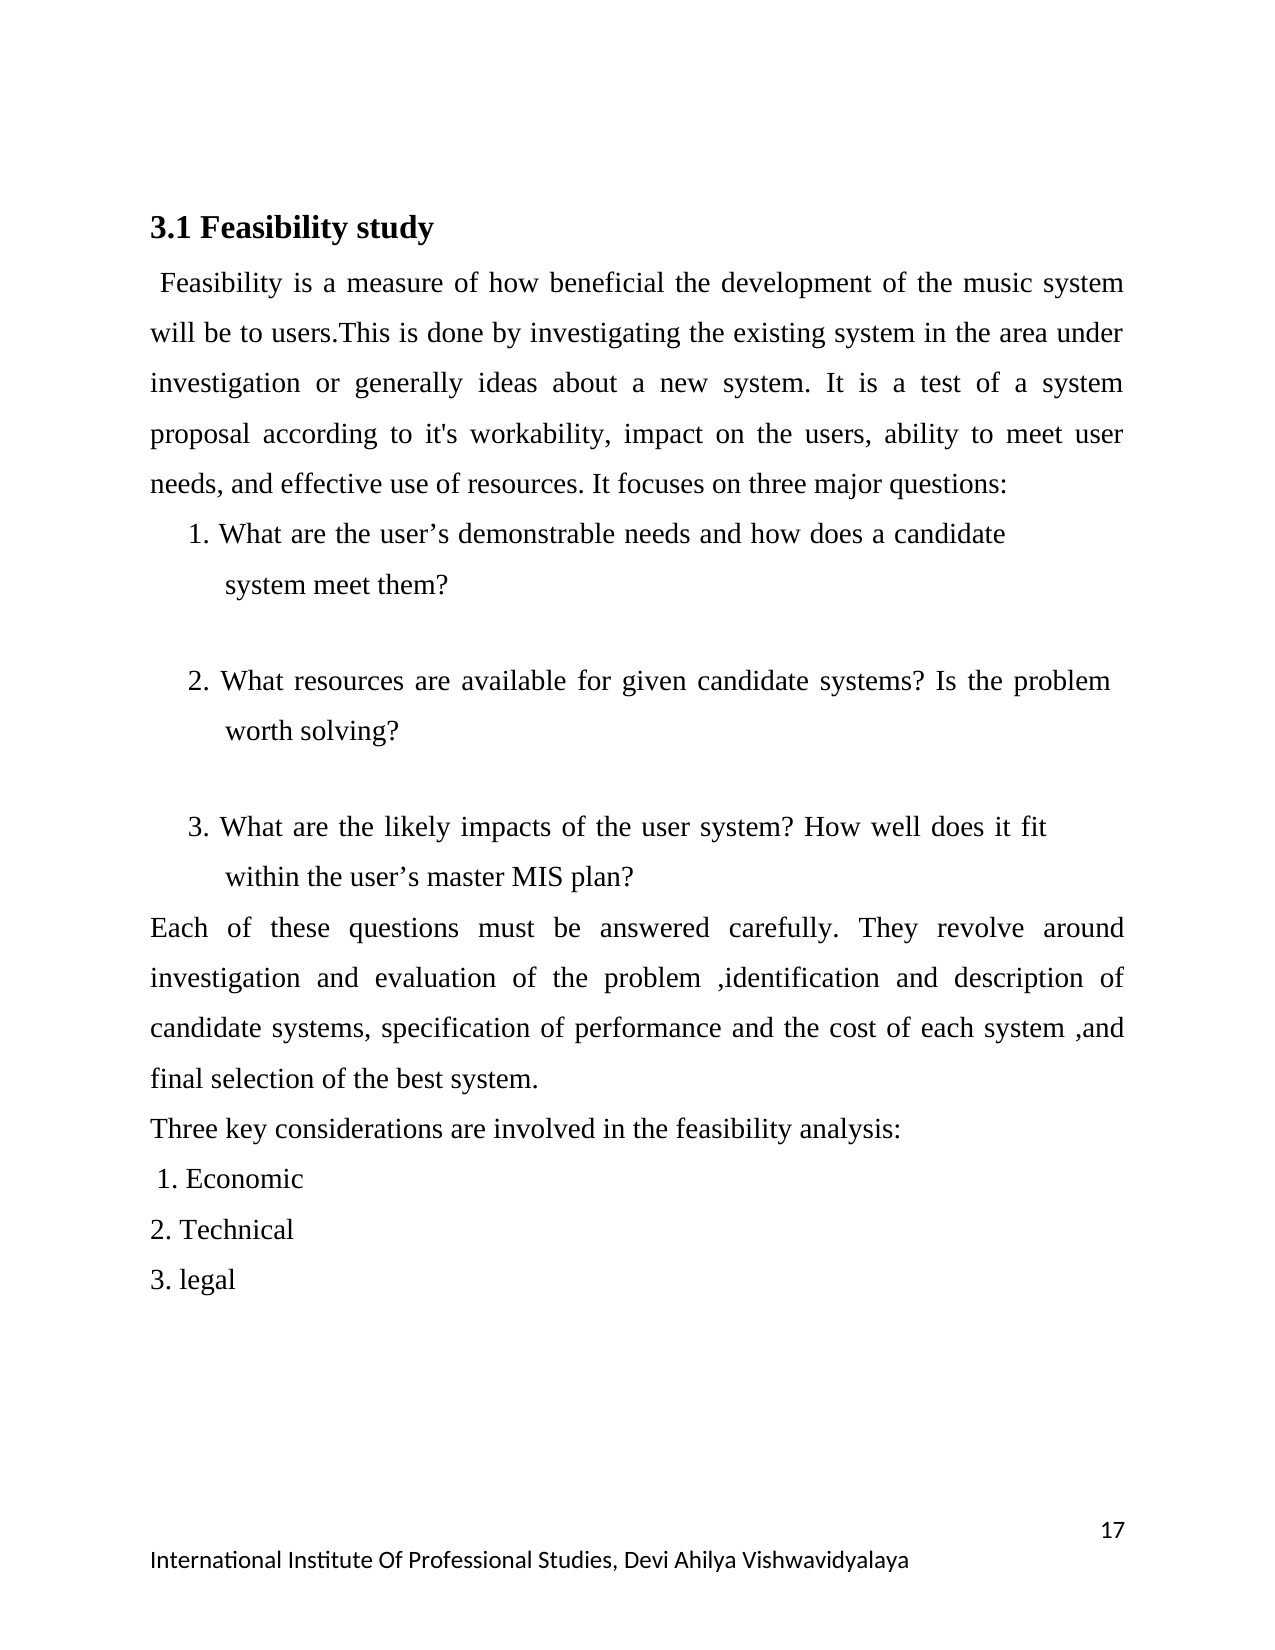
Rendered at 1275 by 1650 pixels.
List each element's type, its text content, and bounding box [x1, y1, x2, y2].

text 1. Economic [150, 1161, 1125, 1195]
text 2. What resources are available for given candidate systems? Is the problem worth solving? [188, 663, 1112, 747]
text 3. legal [150, 1262, 1125, 1296]
text Three key considerations are involved in the feasibility analysis: [150, 1111, 1125, 1145]
text Each of these questions must be answered carefully. They revolve around investigation and evaluation of the problem ,identification and description of candidate systems, specification of performance and the cost of each system ,and final selection of the best system. [150, 910, 1125, 1094]
text 2. Technical [150, 1212, 1125, 1245]
text 3. What are the likely impacts of the user system? How well does it fit within the user’s master MIS plan? [188, 809, 1048, 893]
text 1. What are the user’s demonstrable needs and how does a candidate system meet them? [188, 517, 1006, 600]
text Feasibility is a measure of how beneficial the development of the music system will be to users.This is done by investigating the existing system in the area under investigation or generally ideas about a new system. It is a test of a system proposal according to it's workability, impact on the users, ability to meet user needs, and effective use of resources. It focuses on three major questions: [150, 265, 1125, 500]
text 3.1 Feasibility study [150, 207, 1125, 246]
